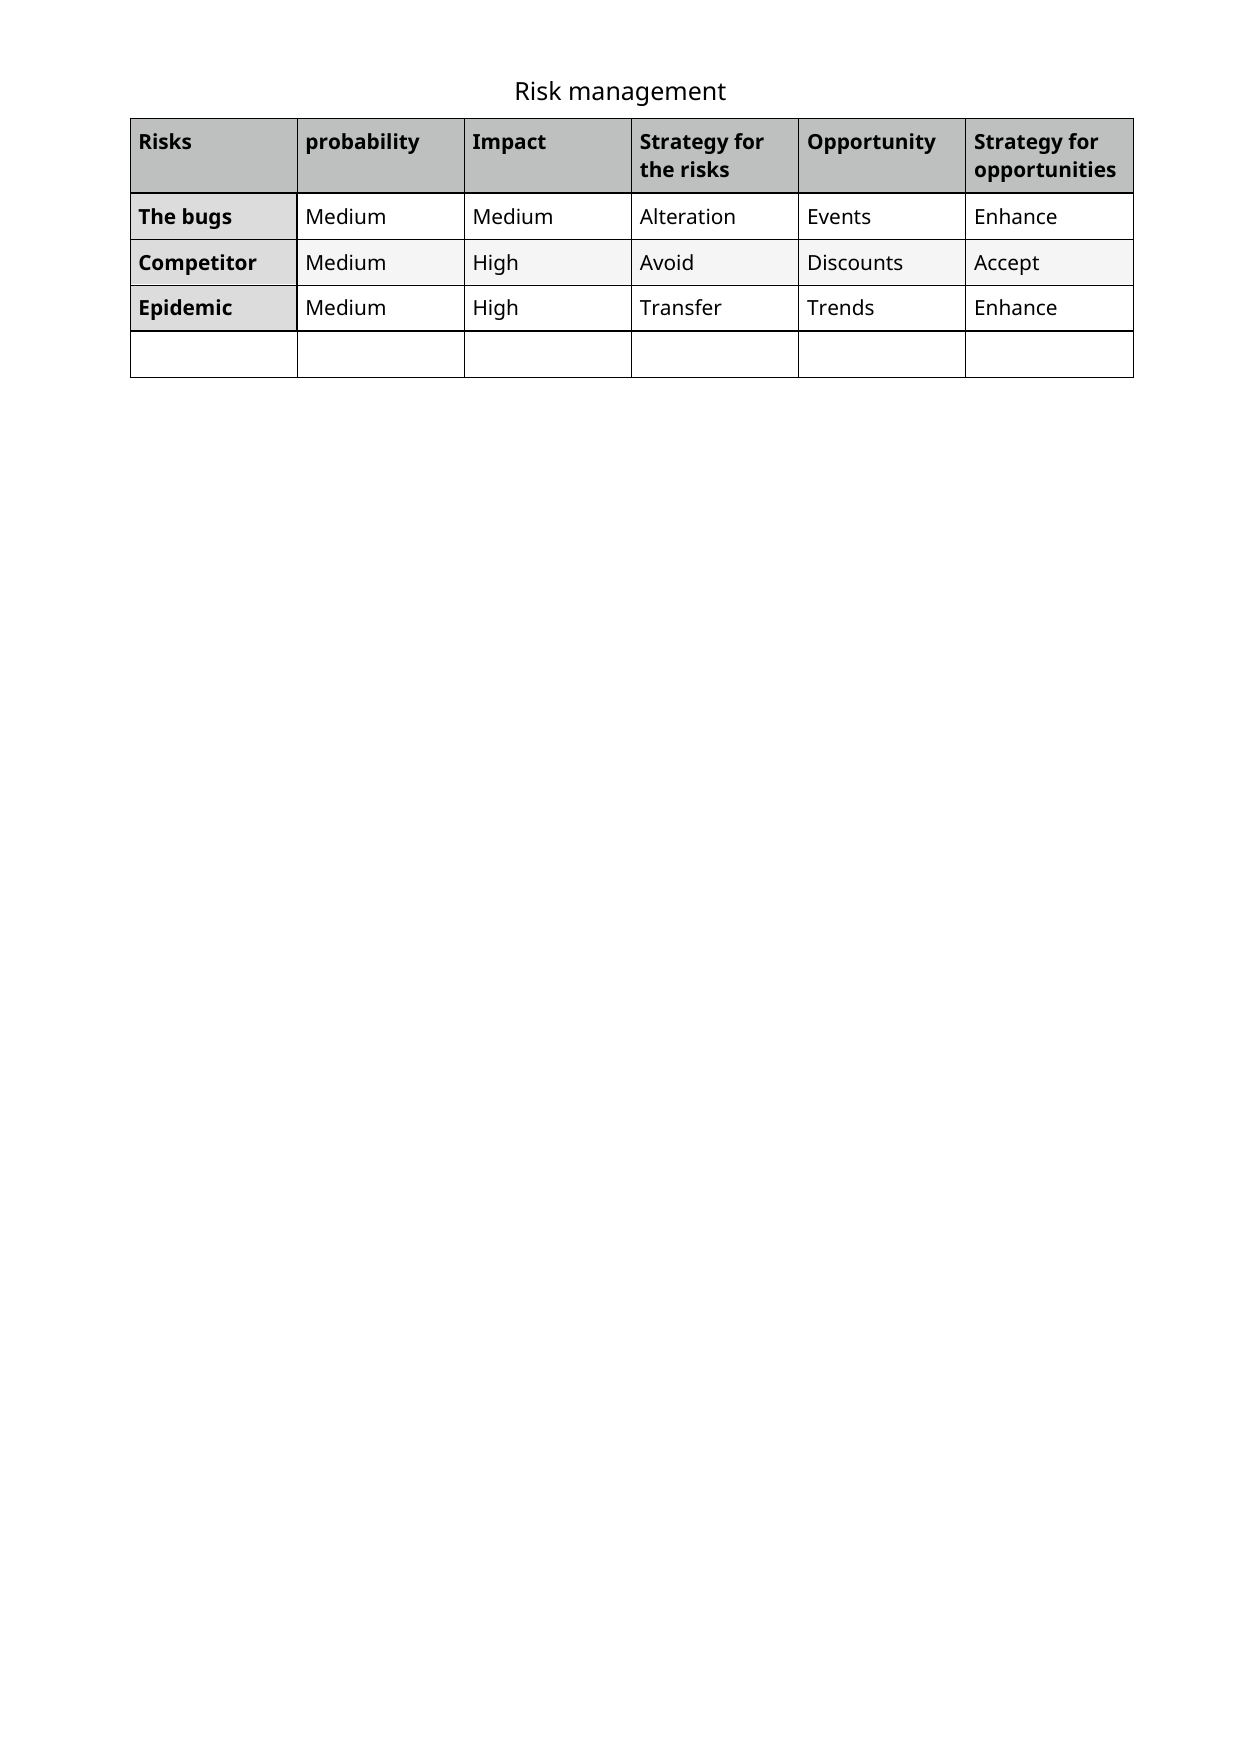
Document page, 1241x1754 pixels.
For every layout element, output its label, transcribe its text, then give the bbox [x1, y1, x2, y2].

table_header Strategy for the risks [632, 119, 798, 192]
table_cell Accept [966, 240, 1133, 284]
table_cell [966, 332, 1133, 377]
table_cell Discounts [799, 240, 965, 284]
table_cell Avoid [632, 240, 798, 284]
table_header probability [298, 119, 464, 192]
table_cell Events [799, 194, 965, 239]
table_cell Medium [298, 194, 464, 239]
table_cell Medium [298, 240, 464, 284]
table_header Impact [465, 119, 631, 192]
table_cell Medium [465, 194, 631, 239]
table_cell Medium [298, 286, 464, 330]
table_cell Epidemic [131, 286, 296, 330]
table_cell [298, 332, 464, 377]
table_header Opportunity [799, 119, 965, 192]
table_cell [799, 332, 965, 377]
table_cell Competitor [131, 240, 296, 284]
table_cell High [465, 240, 631, 284]
table_cell [465, 332, 631, 377]
table_cell The bugs [131, 194, 296, 239]
table_cell [131, 332, 297, 377]
table_cell Transfer [632, 286, 798, 330]
table_cell High [465, 286, 631, 330]
table_cell Alteration [632, 194, 798, 239]
table_header Risks [131, 119, 297, 192]
table_cell Enhance [966, 194, 1133, 239]
table_cell Trends [799, 286, 965, 330]
table_cell [632, 332, 798, 377]
table_cell Enhance [966, 286, 1133, 330]
table_header Strategy for opportunities [966, 119, 1133, 192]
